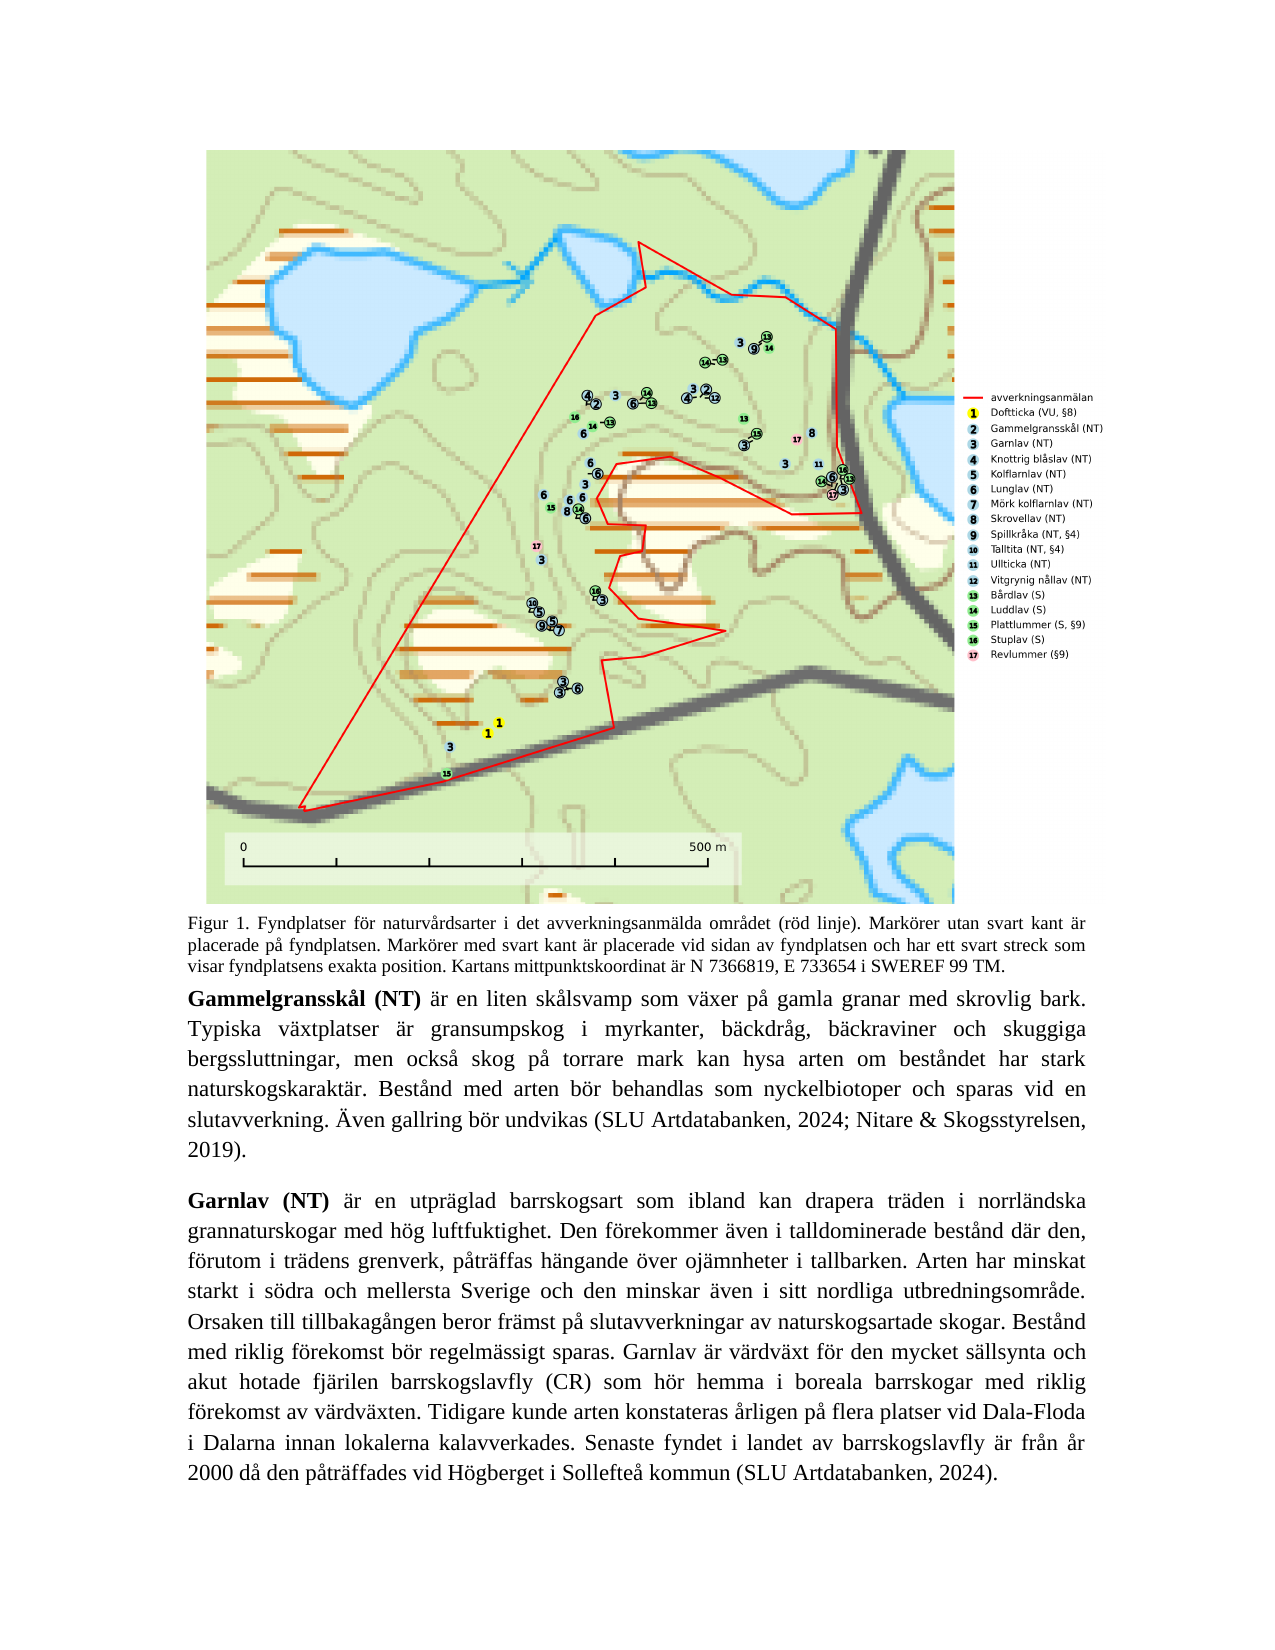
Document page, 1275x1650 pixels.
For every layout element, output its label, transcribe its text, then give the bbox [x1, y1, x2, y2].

text Gammelgransskål (NT) är en liten skålsvamp som växer på gamla granar med skrovlig bark. Typiska växtplatser är gransumpskog i myrkanter, bäckdråg, bäckraviner och skuggiga bergssluttningar, men också skog på torrare mark kan hysa arten om beståndet har stark naturskogskaraktär. Bestånd med arten bör behandlas som nyckelbiotoper och sparas vid en slutavverkning. Även gallring bör undvikas (SLU Artdatabanken, 2024; Nitare & Skogsstyrelsen, 2019). [187, 985, 1087, 1162]
text Garnlav (NT) är en utpräglad barrskogsart som ibland kan drapera träden i norrländska grannaturskogar med hög luftfuktighet. Den förekommer även i talldominerade bestånd där den, förutom i trädens grenverk, påträffas hängande över ojämnheter i tallbarken. Arten har minskat starkt i södra och mellersta Sverige och den minskar även i sitt nordliga utbredningsområde. Orsaken till tillbakagången beror främst på slutavverkningar av naturskogsartade skogar. Bestånd med riklig förekomst bör regelmässigt sparas. Garnlav är värdväxt för den mycket sällsynta och akut hotade fjärilen barrskogslavfly (CR) som hör hemma i boreala barrskogar med riklig förekomst av värdväxten. Tidigare kunde arten konstateras årligen på flera platser vid Dala-Floda i Dalarna innan lokalerna kalavverkades. Senaste fyndet i landet av barrskogslavfly är från år 2000 då den påträffades vid Högberget i Sollefteå kommun (SLU Artdatabanken, 2024). [187, 1187, 1087, 1485]
picture [206, 150, 1107, 904]
text Figur 1. Fyndplatser för naturvårdsarter i det avverkningsanmälda området (röd linje). Markörer utan svart kant är placerade på fyndplatsen. Markörer med svart kant är placerade vid sidan av fyndplatsen och har ett svart streck som visar fyndplatsens exakta position. Kartans mittpunktskoordinat är N 7366819, E 733654 i SWEREF 99 TM. [187, 912, 1087, 977]
